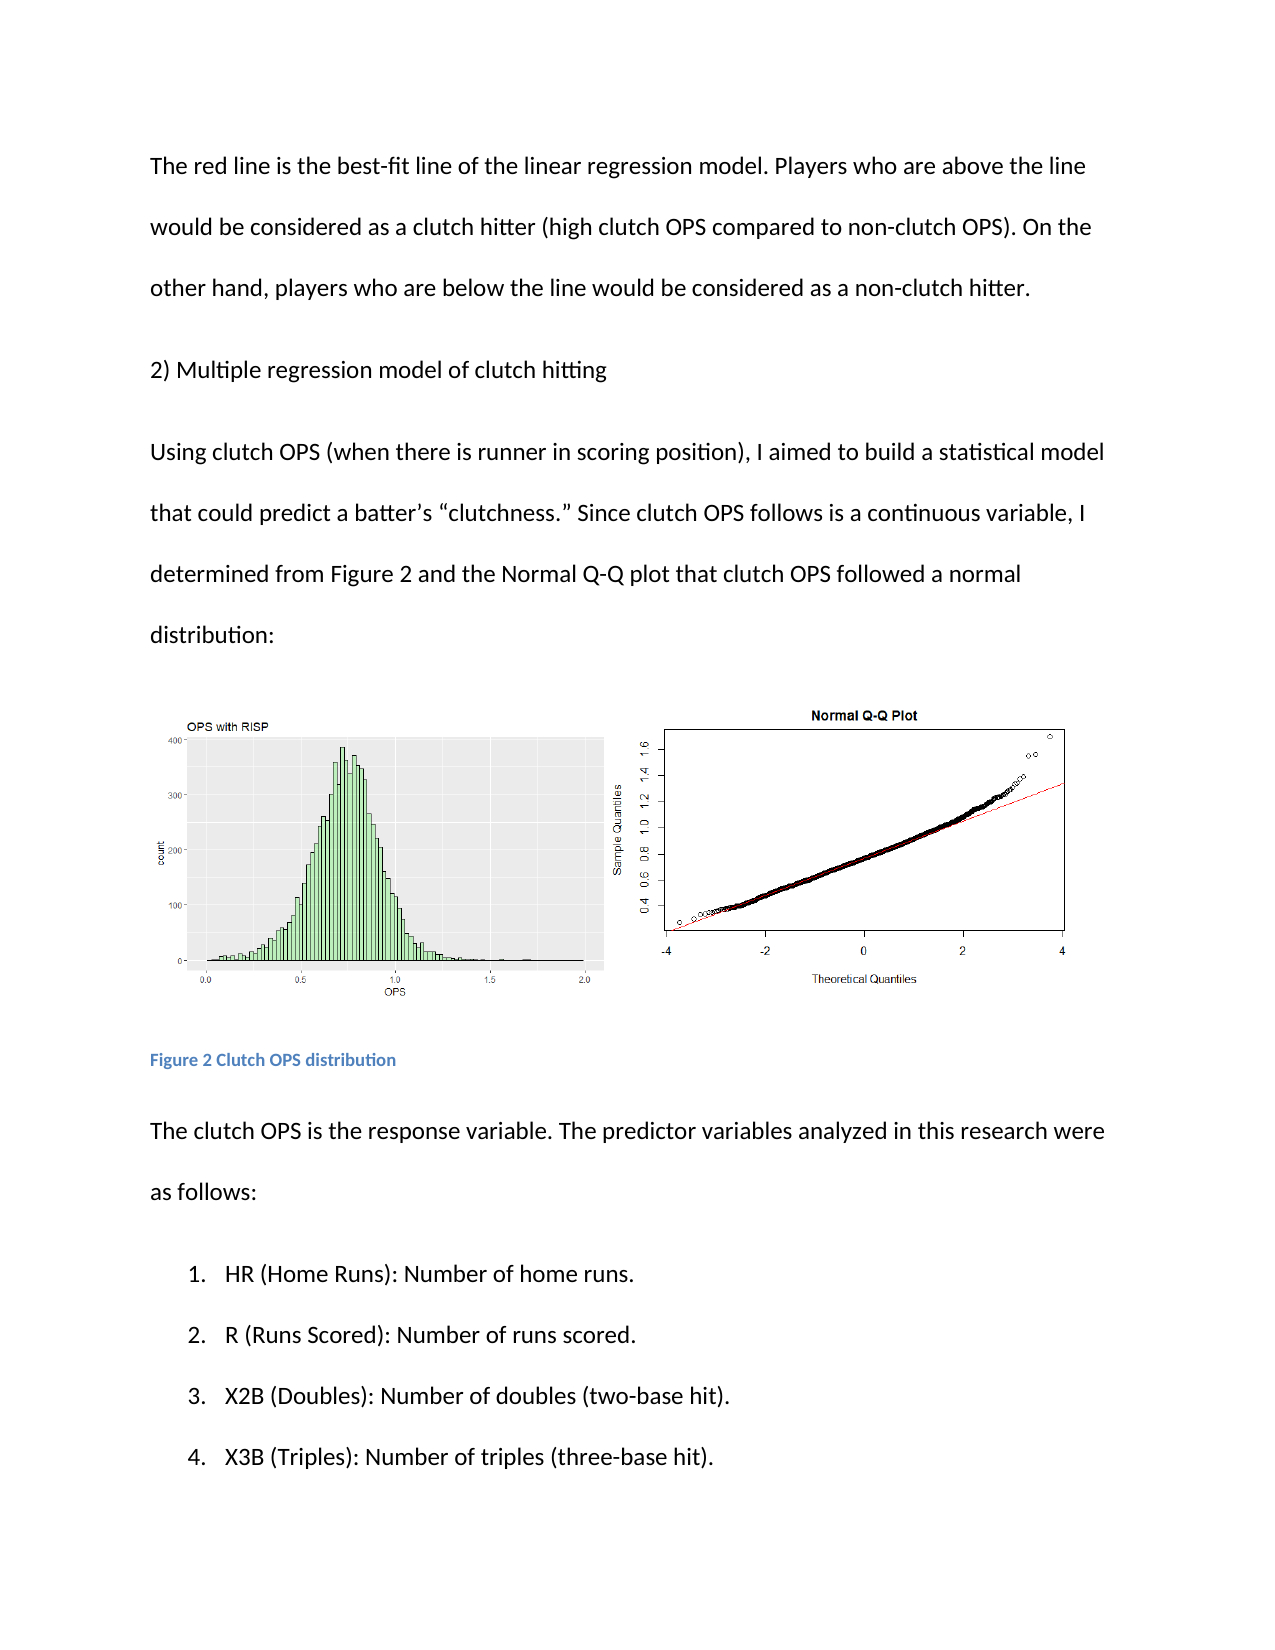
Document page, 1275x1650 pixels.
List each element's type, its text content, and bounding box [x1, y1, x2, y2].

text Using clutch OPS (when there is runner in scoring position), I aimed to build a statistical model that could predict a batter’s “clutchness.” Since clutch OPS follows is a continuous variable, I determined from Figure 2 and the Normal Q-Q plot that clutch OPS followed a normal distribution: [150, 436, 1125, 649]
text The clutch OPS is the response variable. The predictor variables analyzed in this research were as follows: [150, 1115, 1125, 1207]
list X3B (Triples): Number of triples (three-base hit). [187, 1441, 1125, 1472]
text The red line is the best-fit line of the linear regression model. Players who are above the line would be considered as a clutch hitter (high clutch OPS compared to non-clutch OPS). On the other hand, players who are below the line would be considered as a non-clutch hitter. [150, 150, 1125, 303]
picture [150, 700, 1093, 1000]
text Figure 2 Clutch OPS distribution [150, 1048, 1125, 1071]
list X2B (Doubles): Number of doubles (two-base hit). [187, 1380, 1125, 1411]
list HR (Home Runs): Number of home runs. [187, 1258, 1125, 1288]
text 2) Multiple regression model of clutch hitting [150, 354, 1125, 384]
list R (Runs Scored): Number of runs scored. [187, 1319, 1125, 1349]
